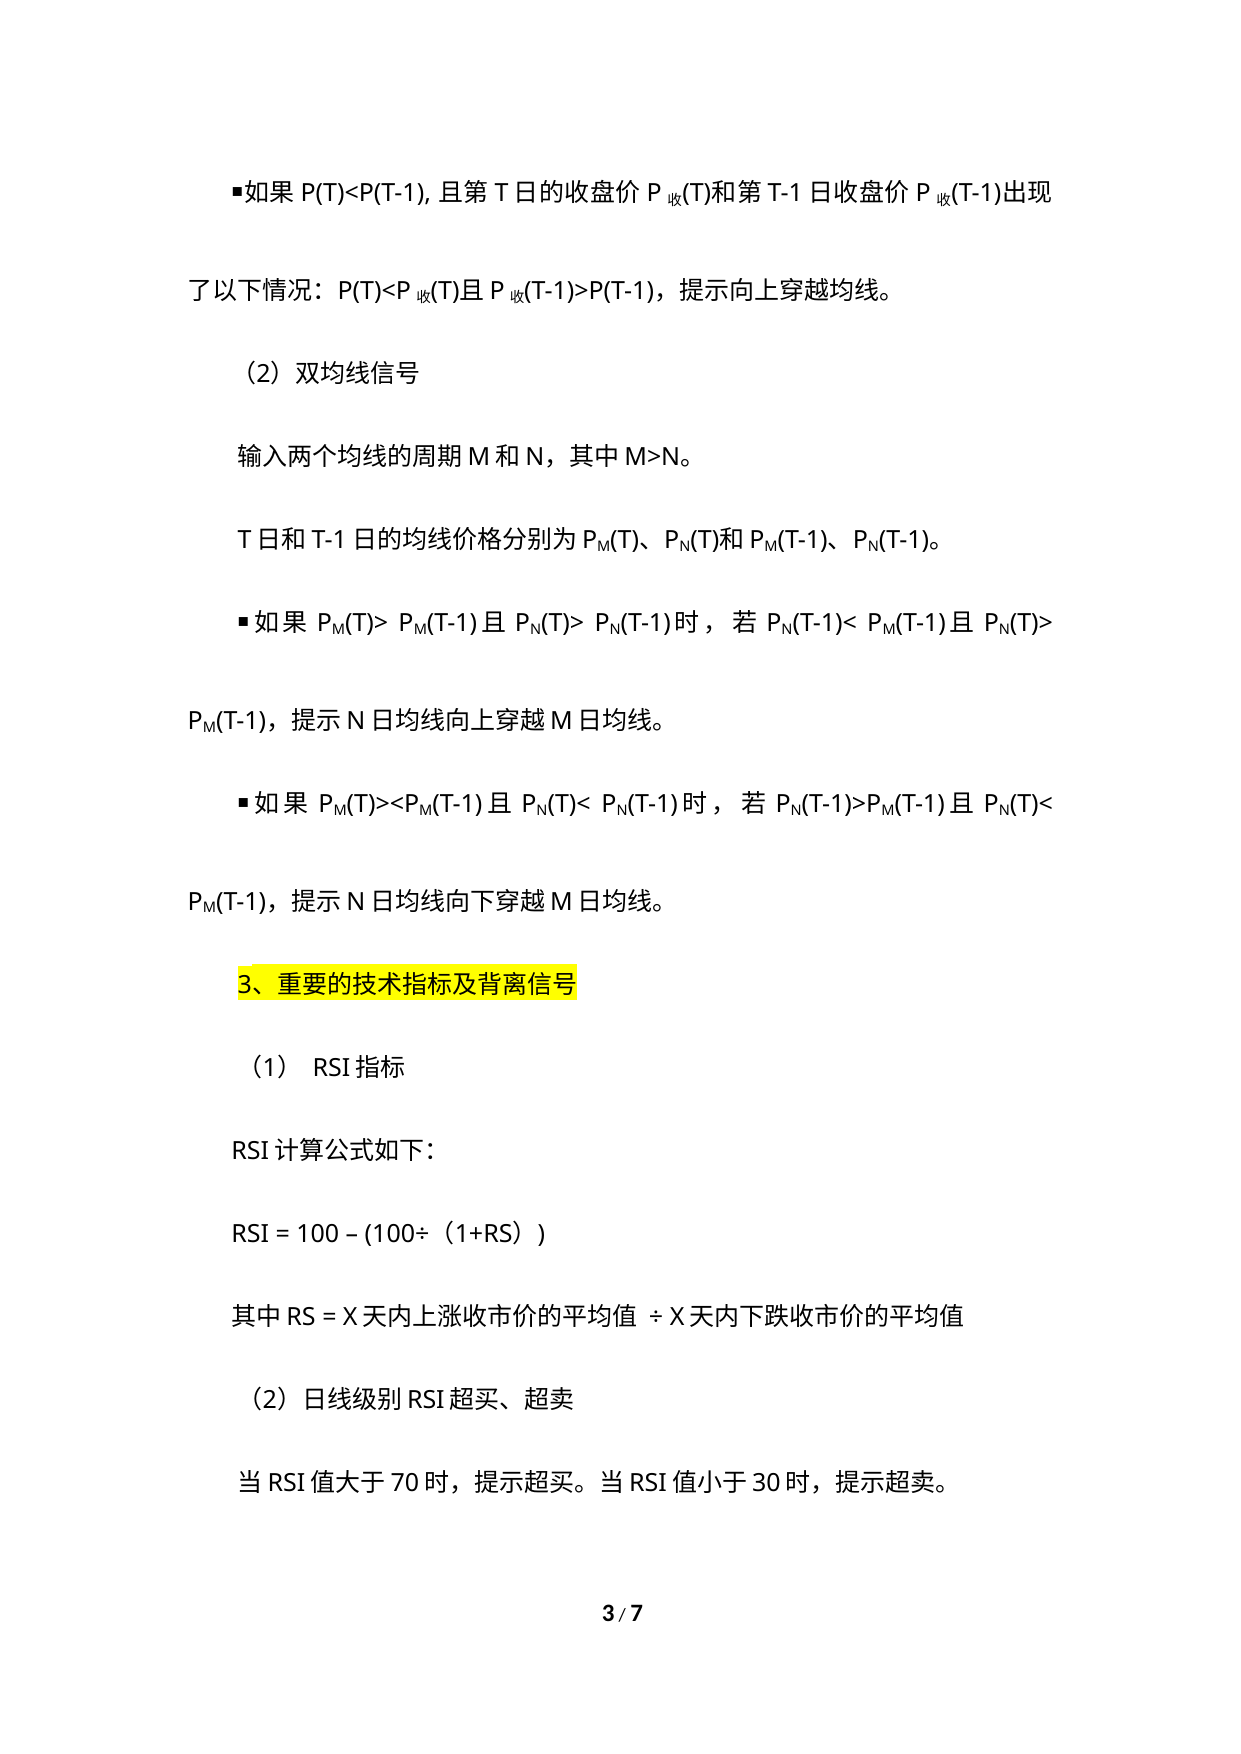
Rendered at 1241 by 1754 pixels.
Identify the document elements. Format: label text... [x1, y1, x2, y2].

list RSI指标 [237, 1033, 1053, 1098]
text （2）日线级别RSI超买、超卖 [187, 1365, 1053, 1430]
text RSI计算公式如下： [231, 1116, 1053, 1181]
list 重要的技术指标及背离信号 [187, 950, 1053, 1015]
text ￭如果PM(T)><PM(T-1)且PN(T)< PN(T-1)时，若PN(T-1)>PM(T-1)且PN(T)< PM(T-1)，提示N日均线向下穿越M日均线。 [187, 769, 1053, 932]
text T日和T-1日的均线价格分别为PM(T)、PN(T)和PM(T-1)、PN(T-1)。 [187, 505, 1053, 570]
text （2）双均线信号 [231, 339, 1053, 404]
text 输入两个均线的周期M和N，其中M>N。 [187, 422, 1053, 487]
text 当RSI值大于70时，提示超买。当RSI值小于30时，提示超卖。 [237, 1448, 1053, 1513]
text ￭如果PM(T)> PM(T-1)且PN(T)> PN(T-1)时，若PN(T-1)< PM(T-1)且PN(T)> PM(T-1)，提示N日均线向上穿越M日均线。 [187, 588, 1053, 751]
text 其中RS = X天内上涨收市价的平均值 ÷ X天内下跌收市价的平均值 [231, 1282, 1053, 1347]
text ￭如果P(T)<P(T-1), 且第T日的收盘价P收(T)和第T-1日收盘价P收(T-1)出现了以下情况：P(T)<P收(T)且P收(T-1)>P(T-1)，提示向上穿越均线。 [187, 158, 1053, 321]
text RSI = 100 – (100÷（1+RS）) [231, 1199, 1053, 1264]
